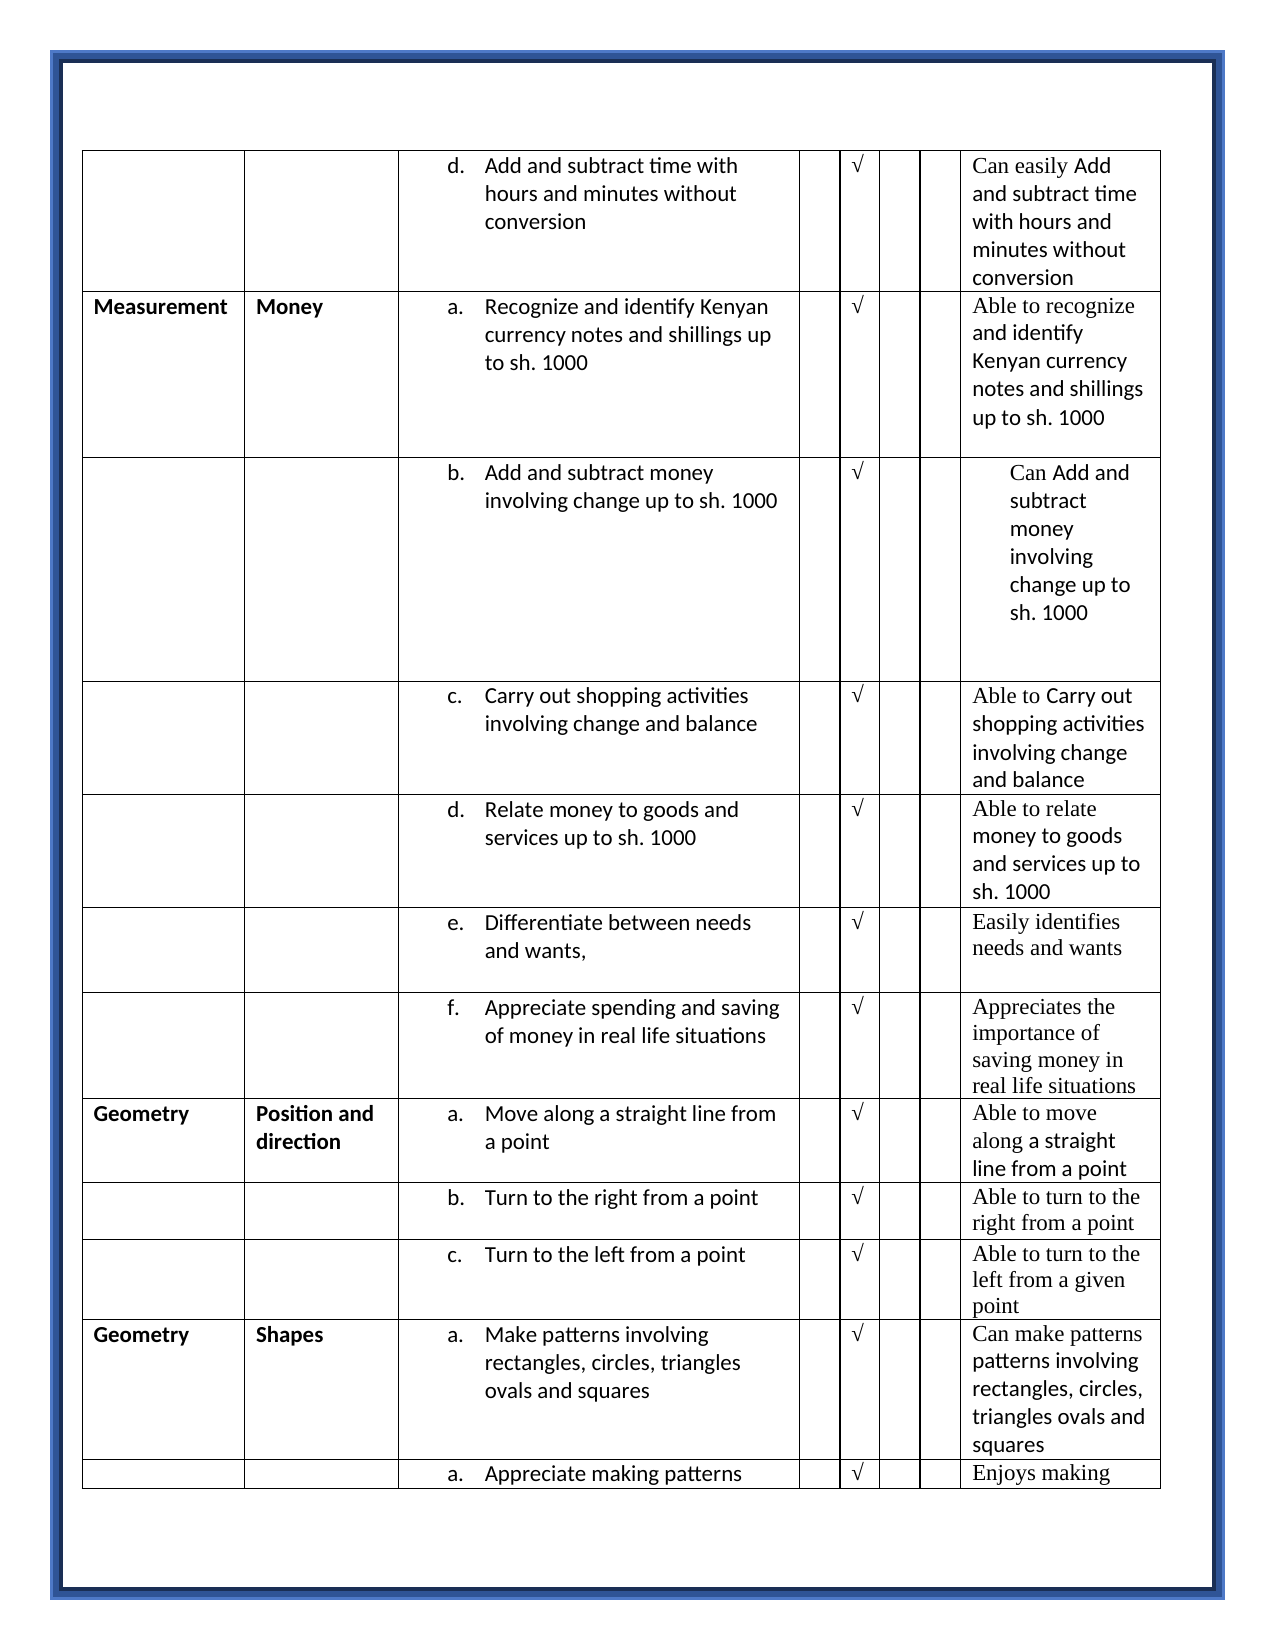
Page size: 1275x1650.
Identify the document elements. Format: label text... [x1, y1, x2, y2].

table_cell [880, 908, 919, 992]
table_cell [921, 682, 960, 794]
table_cell [83, 1460, 244, 1487]
table_cell √ [841, 1183, 879, 1239]
table_cell [245, 1240, 398, 1319]
table_cell Can make patterns patterns involving rectangles, circles, triangles ovals and squares [961, 1320, 1160, 1458]
table_cell √ [841, 682, 879, 794]
table_cell [83, 1240, 244, 1319]
table_cell Add and subtract time with hours and minutes without conversion [399, 151, 799, 291]
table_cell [961, 1460, 1160, 1487]
table_cell [800, 795, 839, 907]
table_cell [800, 993, 839, 1098]
table_cell Able to move along a straight line from a point [961, 1099, 1160, 1182]
table_cell [245, 1183, 398, 1239]
table_cell √ [841, 292, 879, 457]
table_cell [880, 1320, 919, 1458]
table_cell [800, 1320, 839, 1458]
table_cell [921, 1460, 960, 1487]
table_cell [880, 1099, 919, 1182]
table_cell [880, 458, 919, 681]
table_cell [921, 908, 960, 992]
table_cell [83, 151, 244, 291]
table_cell [800, 1240, 839, 1319]
table_cell [880, 151, 919, 291]
table_cell [880, 682, 919, 794]
table_cell Able to recognize and identify Kenyan currency notes and shillings up to sh. 1000 [961, 292, 1160, 457]
table_cell [880, 795, 919, 907]
table_cell [83, 908, 244, 992]
table_cell [800, 1183, 839, 1239]
table_cell [245, 795, 398, 907]
table_cell [83, 993, 244, 1098]
table_cell [921, 1320, 960, 1458]
table_cell Geometry [83, 1099, 244, 1182]
table_cell Can Add and subtract money involving change up to sh. 1000 [961, 458, 1160, 681]
table_cell [83, 682, 244, 794]
table_cell Able to Carry out shopping activities involving change and balance [961, 682, 1160, 794]
table_cell [921, 795, 960, 907]
table_cell [245, 682, 398, 794]
table_cell Add and subtract money involving change up to sh. 1000 [399, 458, 799, 681]
table_cell √ [841, 151, 879, 291]
table_cell Appreciates the importance of saving money in real life situations [961, 993, 1160, 1098]
table_cell [245, 458, 398, 681]
table_cell [921, 1240, 960, 1319]
table_cell √ [841, 1320, 879, 1458]
table_cell [83, 458, 244, 681]
table_cell Move along a straight line from a point [399, 1099, 799, 1182]
table_cell [245, 908, 398, 992]
table_cell [880, 993, 919, 1098]
table_cell √ [841, 458, 879, 681]
table_cell [921, 151, 960, 291]
table_cell [921, 1183, 960, 1239]
table_cell Able to turn to the left from a given point [961, 1240, 1160, 1319]
table_cell Turn to the right from a point [399, 1183, 799, 1239]
table_cell √ [841, 795, 879, 907]
table_cell Geometry [83, 1320, 244, 1458]
table_cell Carry out shopping activities involving change and balance [399, 682, 799, 794]
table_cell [399, 1460, 799, 1487]
table_cell Able to relate money to goods and services up to sh. 1000 [961, 795, 1160, 907]
table_cell √ [841, 908, 879, 992]
table_cell [800, 682, 839, 794]
table_cell [800, 908, 839, 992]
table_cell [800, 458, 839, 681]
table_cell [921, 292, 960, 457]
table_cell √ [841, 993, 879, 1098]
table_cell [83, 795, 244, 907]
table_cell [83, 1183, 244, 1239]
table_cell Differentiate between needs and wants, [399, 908, 799, 992]
table_cell [800, 151, 839, 291]
table_cell Make patterns involving rectangles, circles, triangles ovals and squares [399, 1320, 799, 1458]
table_cell Able to turn to the right from a point [961, 1183, 1160, 1239]
table_cell [800, 1460, 839, 1487]
table_cell [880, 292, 919, 457]
table_cell Shapes [245, 1320, 398, 1458]
table_cell Relate money to goods and services up to sh. 1000 [399, 795, 799, 907]
table_cell Money [245, 292, 398, 457]
table_cell [921, 1099, 960, 1182]
table_cell [245, 993, 398, 1098]
table_cell Measurement [83, 292, 244, 457]
table_cell [800, 1099, 839, 1182]
table_cell [880, 1460, 919, 1487]
table_cell [880, 1183, 919, 1239]
table_cell [245, 1460, 398, 1487]
table_cell Recognize and identify Kenyan currency notes and shillings up to sh. 1000 [399, 292, 799, 457]
table_cell [800, 292, 839, 457]
table_cell Position and direction [245, 1099, 398, 1182]
table_cell √ [841, 1240, 879, 1319]
table_cell [245, 151, 398, 291]
table_cell [921, 993, 960, 1098]
table_cell Turn to the left from a point [399, 1240, 799, 1319]
table_cell Easily identifies needs and wants [961, 908, 1160, 992]
table_cell √ [841, 1460, 879, 1487]
table_cell [921, 458, 960, 681]
table_cell √ [841, 1099, 879, 1182]
table_cell Can easily Add and subtract time with hours and minutes without conversion [961, 151, 1160, 291]
table_cell Appreciate spending and saving of money in real life situations [399, 993, 799, 1098]
table_cell [880, 1240, 919, 1319]
